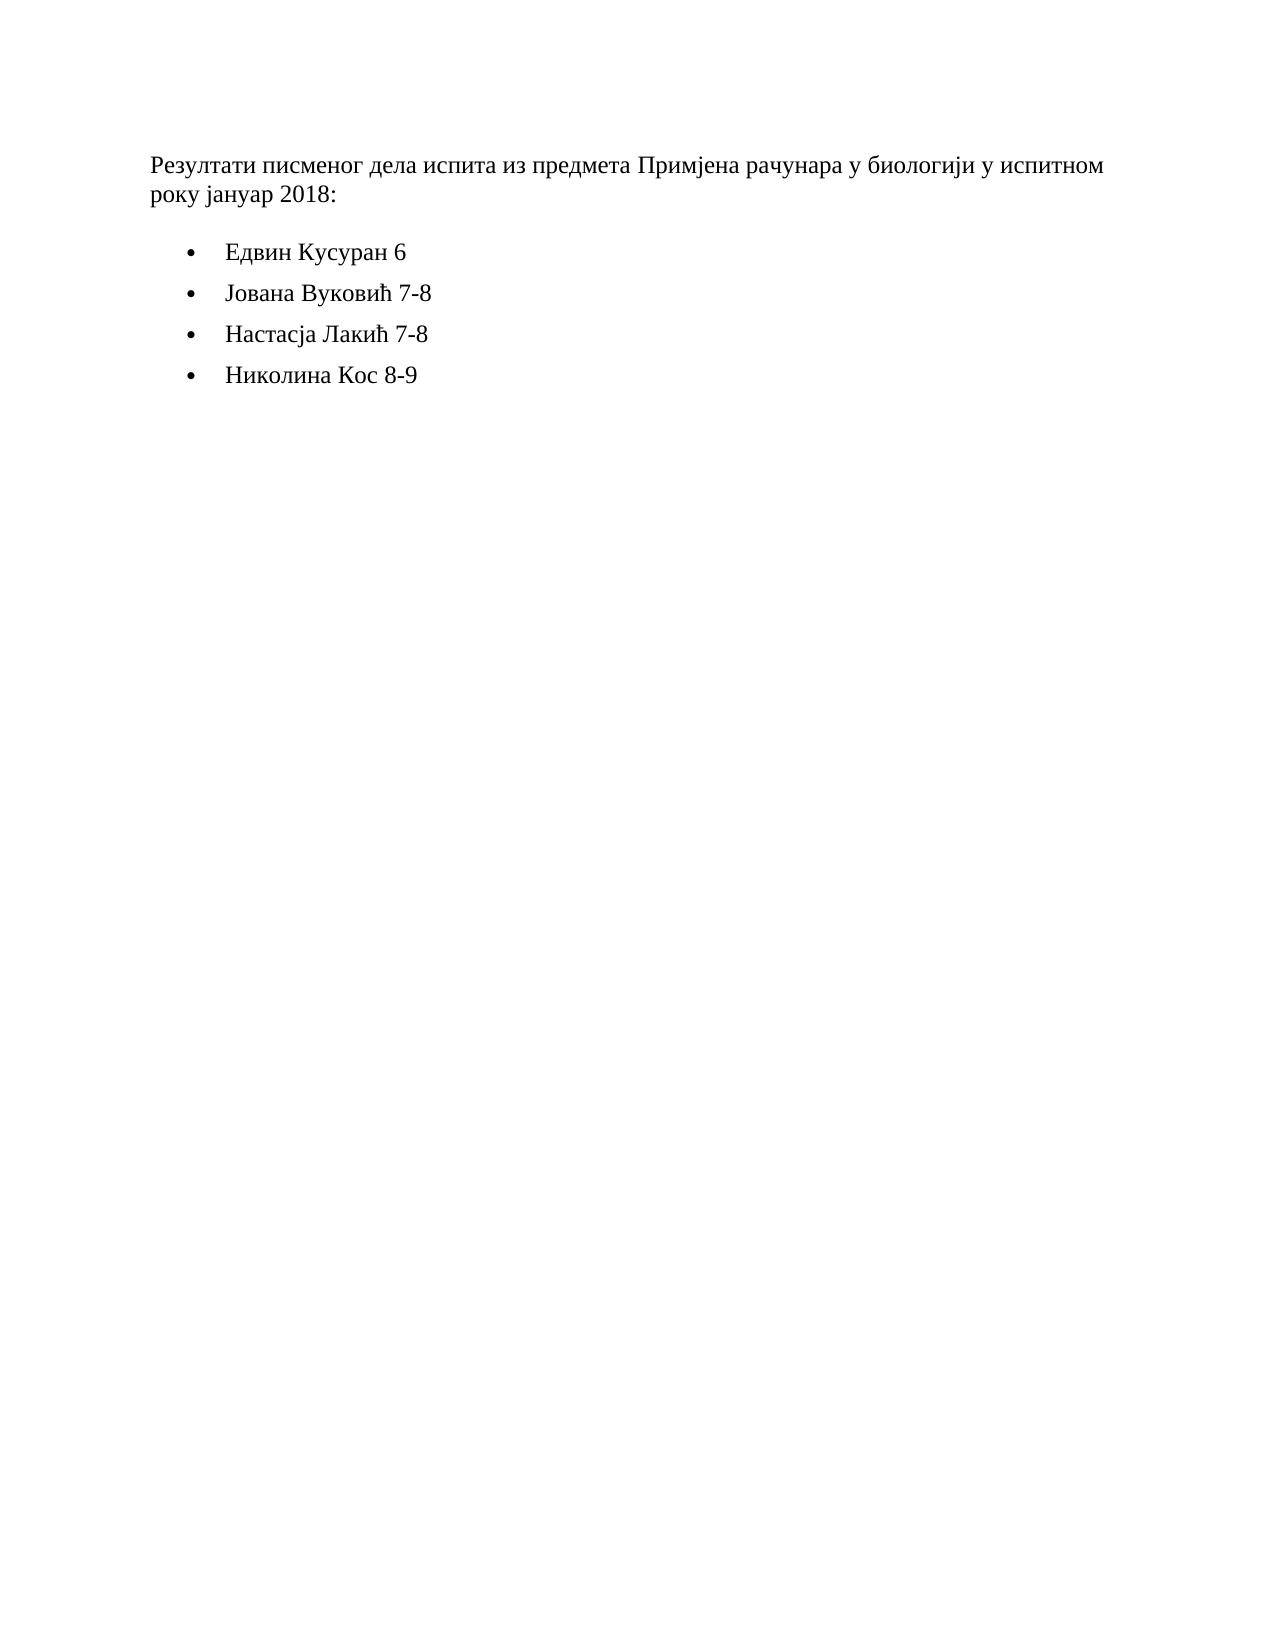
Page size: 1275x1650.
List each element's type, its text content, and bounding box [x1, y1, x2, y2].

list Николина Кос 8-9 [187, 360, 1125, 389]
list Настасја Лакић 7-8 [187, 319, 1125, 348]
list Едвин Кусуран 6 [187, 237, 1125, 265]
text Резултати писменог дела испита из предмета Примјена рачунара у биологији у испитном року јануар 2018: [150, 150, 1125, 207]
list Јована Вуковић 7-8 [187, 278, 1125, 307]
